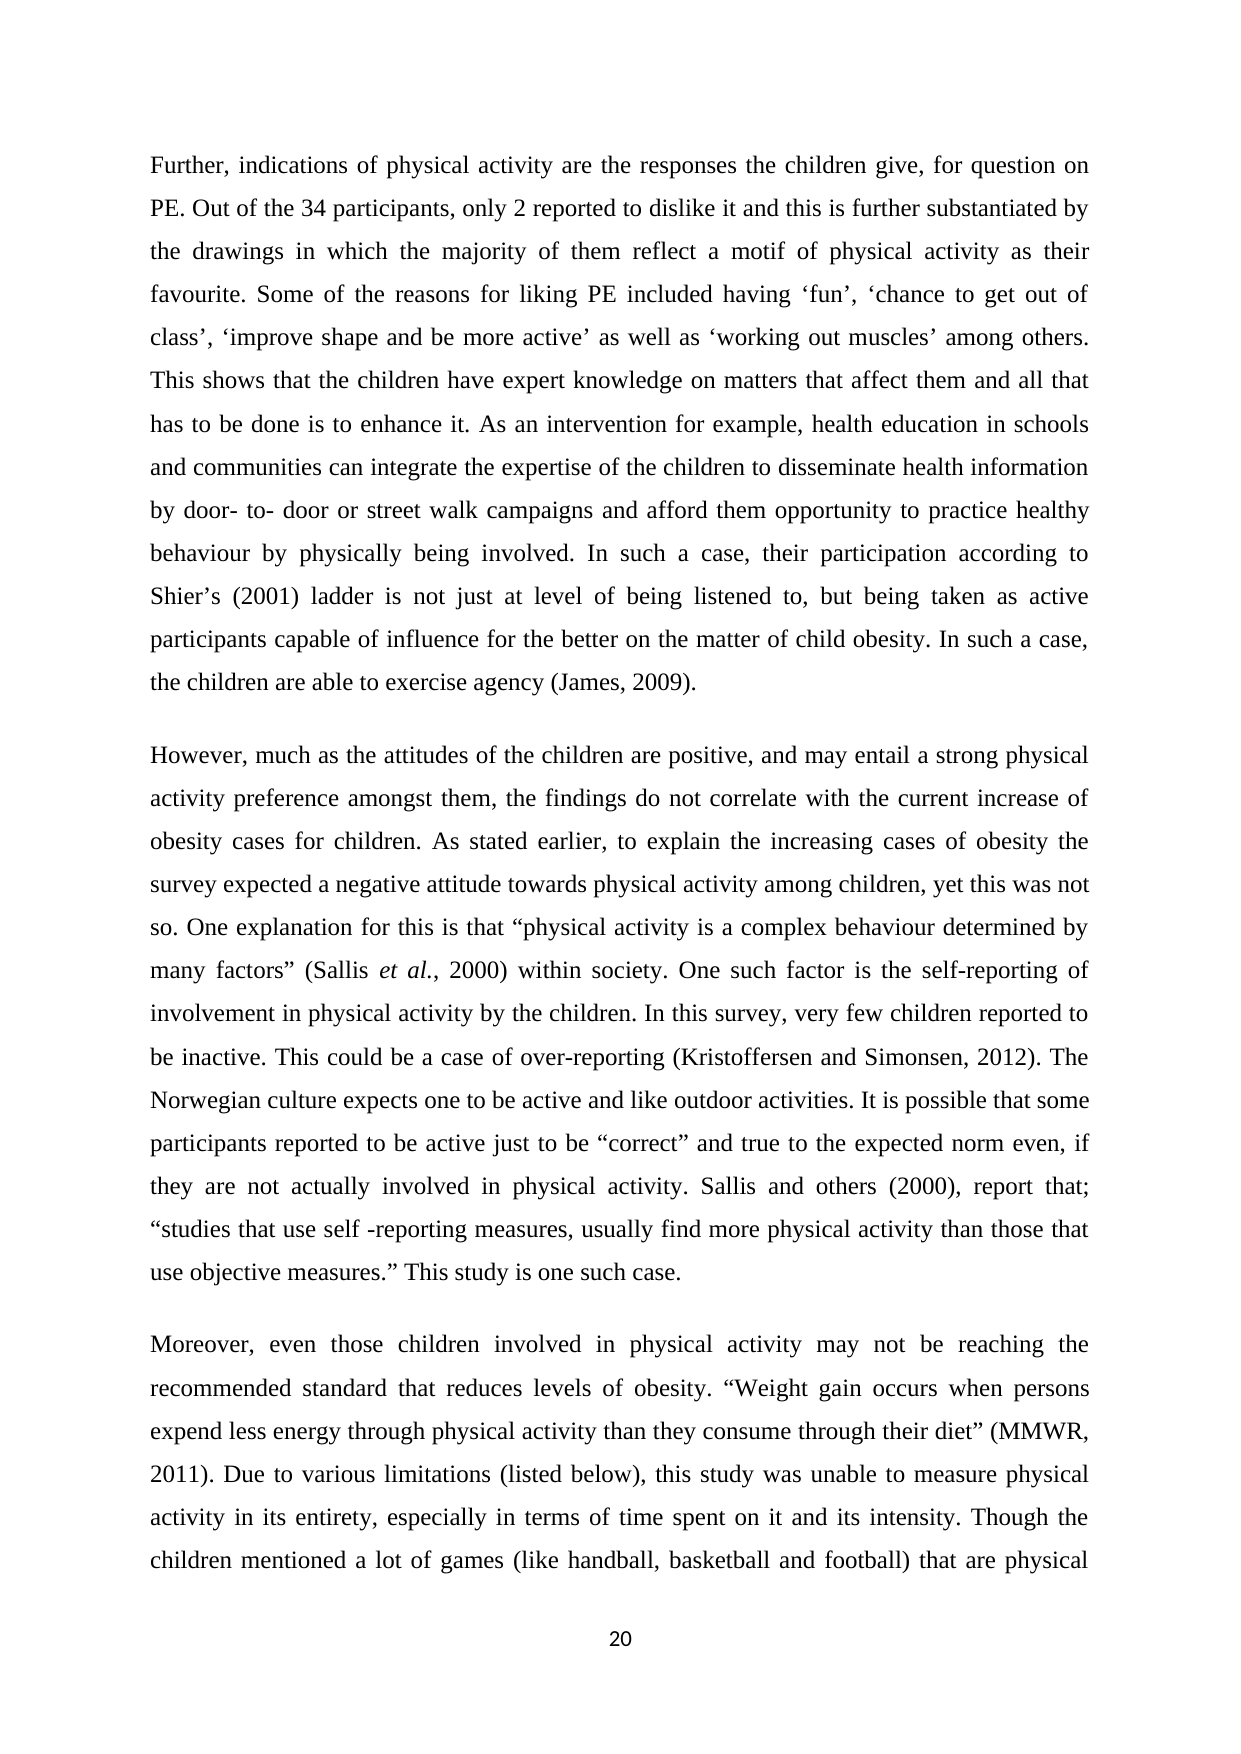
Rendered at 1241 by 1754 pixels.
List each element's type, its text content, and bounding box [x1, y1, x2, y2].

text Further, indications of physical activity are the responses the children give, for question on PE. Out of the 34 participants, only 2 reported to dislike it and this is further substantiated by the drawings in which the majority of them reflect a motif of physical activity as their favourite. Some of the reasons for liking PE included having ‘fun’, ‘chance to get out of class’, ‘improve shape and be more active’ as well as ‘working out muscles’ among others. This shows that the children have expert knowledge on matters that affect them and all that has to be done is to enhance it. As an intervention for example, health education in schools and communities can integrate the expertise of the children to disseminate health information by door- to- door or street walk campaigns and afford them opportunity to practice healthy behaviour by physically being involved. In such a case, their participation according to Shier’s (2001) ladder is not just at level of being listened to, but being taken as active participants capable of influence for the better on the matter of child obesity. In such a case, the children are able to exercise agency (James, 2009). [150, 150, 1090, 696]
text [150, 1329, 1090, 1574]
text However, much as the attitudes of the children are positive, and may entail a strong physical activity preference amongst them, the findings do not correlate with the current increase of obesity cases for children. As stated earlier, to explain the increasing cases of obesity the survey expected a negative attitude towards physical activity among children, yet this was not so. One explanation for this is that “physical activity is a complex behaviour determined by many factors” (Sallis et al., 2000) within society. One such factor is the self-reporting of involvement in physical activity by the children. In this survey, very few children reported to be inactive. This could be a case of over-reporting (Kristoffersen and Simonsen, 2012). The Norwegian culture expects one to be active and like outdoor activities. It is possible that some participants reported to be active just to be “correct” and true to the expected norm even, if they are not actually involved in physical activity. Sallis and others (2000), report that; “studies that use self -reporting measures, usually find more physical activity than those that use objective measures.” This study is one such case. [150, 740, 1090, 1286]
